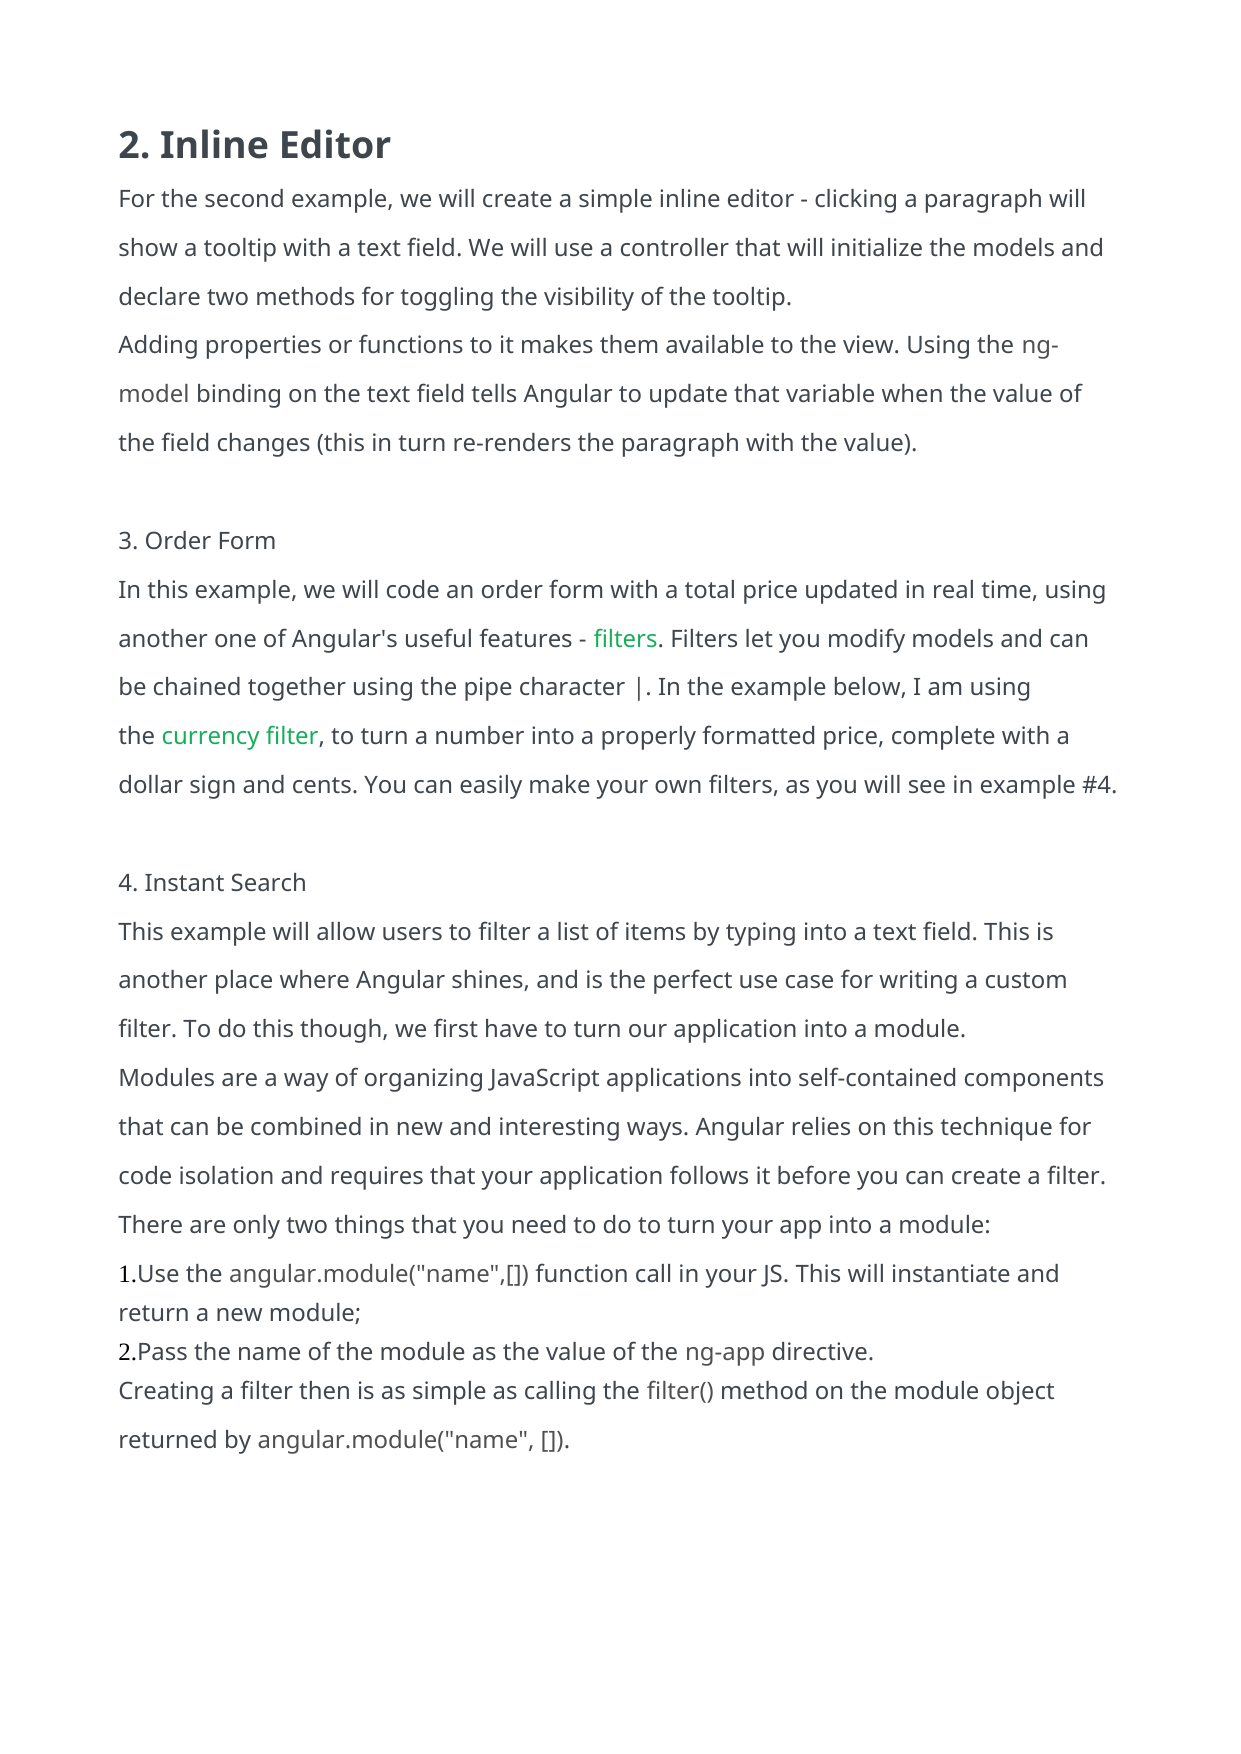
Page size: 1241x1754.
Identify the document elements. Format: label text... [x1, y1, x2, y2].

text For the second example, we will create a simple inline editor - clicking a paragraph will show a tooltip with a text field. We will use a controller that will initialize the models and declare two methods for toggling the visibility of the tooltip. [118, 182, 1122, 312]
text Adding properties or functions to it makes them available to the view. Using the ng-model binding on the text field tells Angular to update that variable when the value of the field changes (this in turn re-renders the paragraph with the value). [118, 328, 1122, 458]
text In this example, we will code an order form with a total price updated in real time, using another one of Angular's useful features - filters. Filters let you modify models and can be chained together using the pipe character |. In the example below, I am using the currency filter, to turn a number into a properly formatted price, complete with a dollar sign and cents. You can easily make your own filters, as you will see in example #4. [118, 572, 1122, 801]
subtitle 3. Order Form [118, 524, 1122, 556]
subtitle 4. Instant Search [118, 866, 1122, 898]
text This example will allow users to filter a list of items by typing into a text field. This is another place where Angular shines, and is the perfect use case for writing a custom filter. To do this though, we first have to turn our application into a module. [118, 914, 1122, 1045]
text Creating a filter then is as simple as calling the filter() method on the module object returned by angular.module("name", []). [118, 1374, 1122, 1455]
text Modules are a way of organizing JavaScript applications into self-contained components that can be combined in new and interesting ways. Angular relies on this technique for code isolation and requires that your application follows it before you can create a filter. There are only two things that you need to do to turn your app into a module: [118, 1061, 1122, 1240]
list Use the angular.module("name",[]) function call in your JS. This will instantiate and return a new module; [118, 1256, 1122, 1328]
subtitle 2. Inline Editor [118, 118, 1122, 169]
list Pass the name of the module as the value of the ng-app directive. [118, 1334, 1122, 1367]
